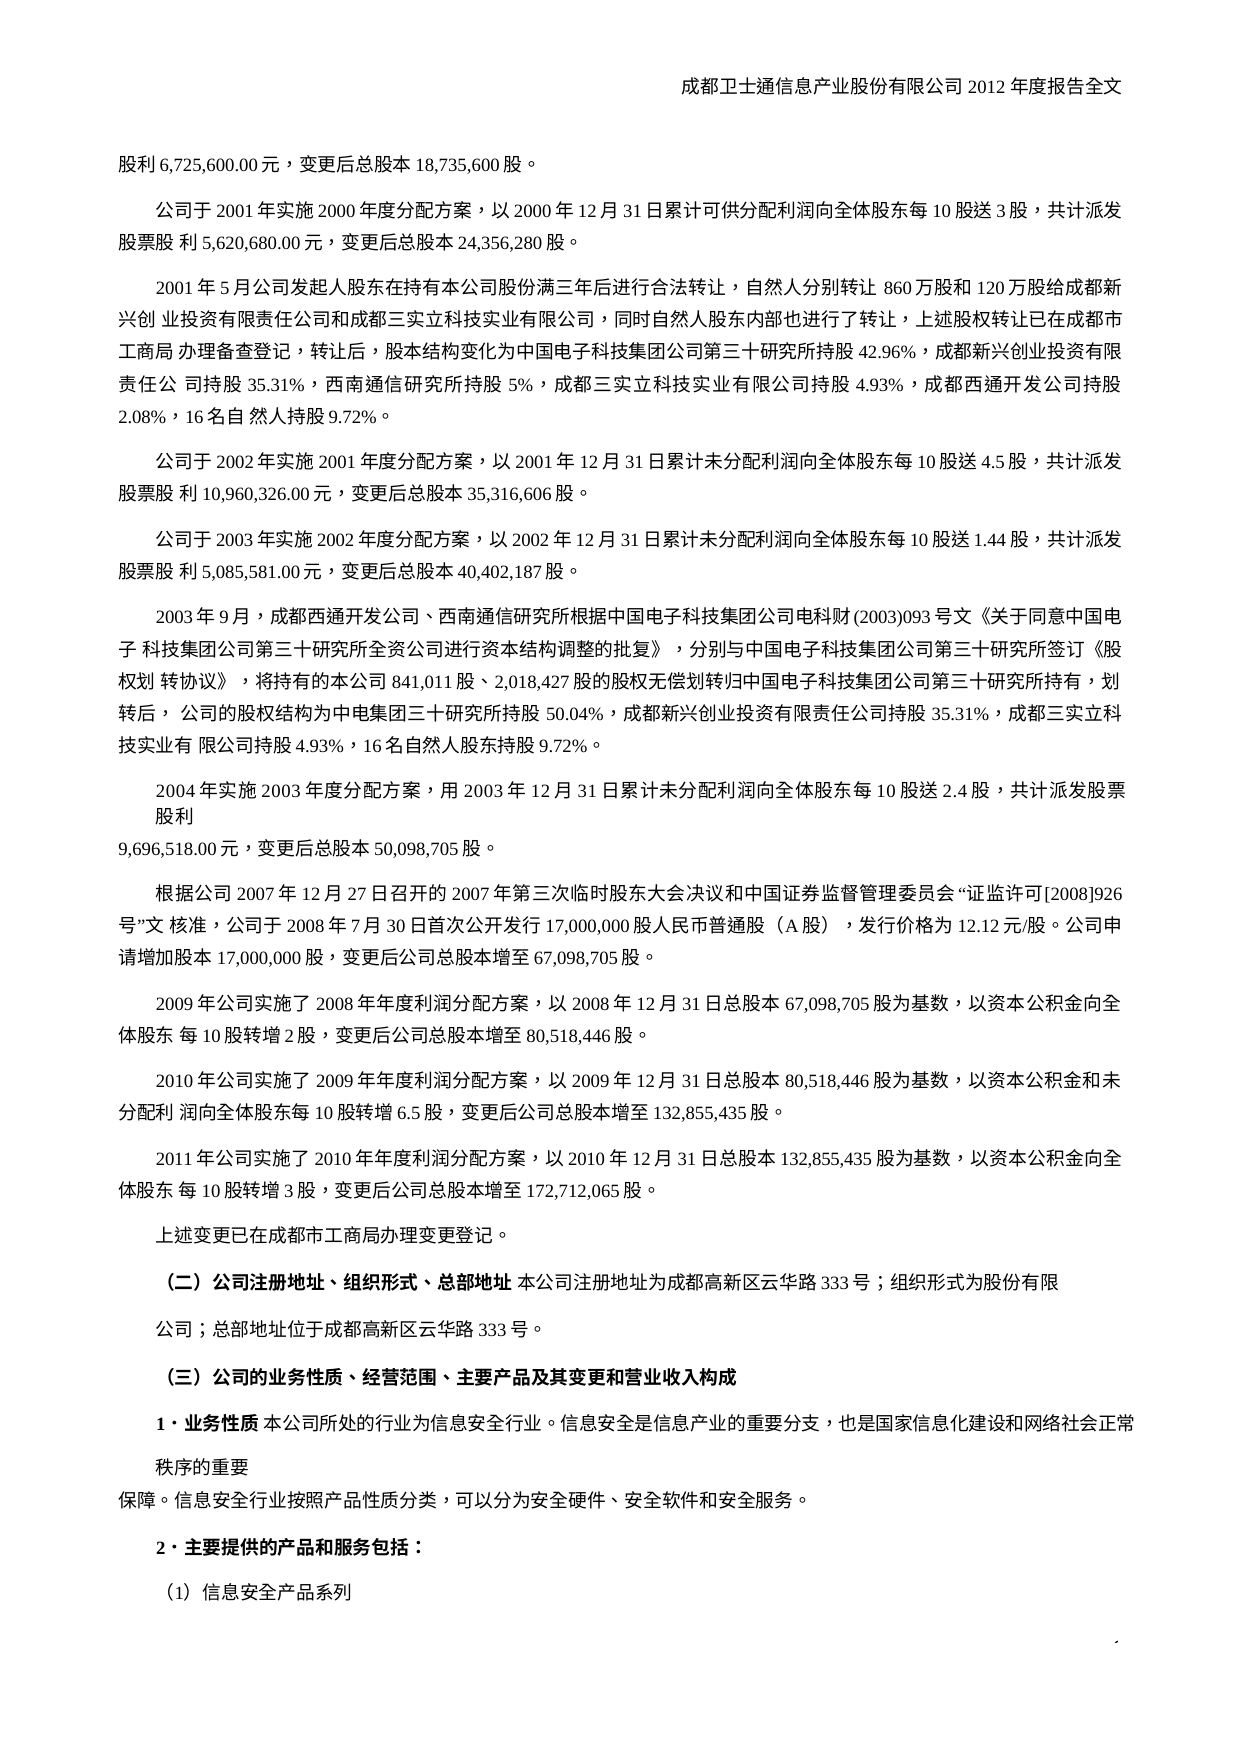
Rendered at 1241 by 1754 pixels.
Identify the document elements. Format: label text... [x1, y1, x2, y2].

text 9,696,518.00元，变更后总股本50,098,705股。 [118, 835, 1138, 861]
text 2010年公司实施了2009年年度利润分配方案，以2009年12月31日总股本80,518,446股为基数，以资本公积金和未分配利 润向全体股东每10股转增6.5股，变更后公司总股本增至132,855,435股。 [118, 1068, 1122, 1125]
subtitle （三）公司的业务性质、经营范围、主要产品及其变更和营业收入构成 [156, 1364, 1138, 1389]
subtitle 2．主要提供的产品和服务包括： [156, 1534, 1138, 1560]
text 2004年实施2003年度分配方案，用2003年12月31日累计未分配利润向全体股东每10股送2.4股，共计派发股票股利 [156, 778, 1138, 829]
text 2003年9月，成都西通开发公司、西南通信研究所根据中国电子科技集团公司电科财(2003)093号文《关于同意中国电子 科技集团公司第三十研究所全资公司进行资本结构调整的批复》，分别与中国电子科技集团公司第三十研究所签订《股权划 转协议》，将持有的本公司841,011股、2,018,427股的股权无偿划转归中国电子科技集团公司第三十研究所持有，划转后， 公司的股权结构为中电集团三十研究所持股50.04%，成都新兴创业投资有限责任公司持股35.31%，成都三实立科技实业有 限公司持股4.93%，16名自然人股东持股9.72%。 [118, 604, 1123, 758]
text 2011年公司实施了2010年年度利润分配方案，以2010年12月31日总股本132,855,435股为基数，以资本公积金向全体股东 每10股转增3股，变更后公司总股本增至172,712,065股。 [118, 1145, 1122, 1203]
text 保障。信息安全行业按照产品性质分类，可以分为安全硬件、安全软件和安全服务。 [118, 1488, 1138, 1513]
text 上述变更已在成都市工商局办理变更登记。 [156, 1223, 1138, 1248]
text 股利6,725,600.00元，变更后总股本18,735,600股。 [118, 152, 1138, 177]
text 根据公司2007年12月27日召开的2007年第三次临时股东大会决议和中国证券监督管理委员会“证监许可[2008]926号”文 核准，公司于2008年7月30日首次公开发行17,000,000股人民币普通股（A股），发行价格为12.12元/股。公司申请增加股本 17,000,000股，变更后公司总股本增至67,098,705股。 [118, 881, 1123, 970]
text 公司于2002年实施2001年度分配方案，以2001年12月31日累计未分配利润向全体股东每10股送4.5股，共计派发股票股 利10,960,326.00元，变更后总股本35,316,606股。 [118, 448, 1123, 506]
text （1）信息安全产品系列 [156, 1580, 1138, 1605]
text 公司于2003年实施2002年度分配方案，以2002年12月31日累计未分配利润向全体股东每10股送1.44股，共计派发股票股 利5,085,581.00元，变更后总股本40,402,187股。 [118, 526, 1122, 583]
text 2001年5月公司发起人股东在持有本公司股份满三年后进行合法转让，自然人分别转让860万股和120万股给成都新兴创 业投资有限责任公司和成都三实立科技实业有限公司，同时自然人股东内部也进行了转让，上述股权转让已在成都市工商局 办理备查登记，转让后，股本结构变化为中国电子科技集团公司第三十研究所持股42.96%，成都新兴创业投资有限责任公 司持股35.31%，西南通信研究所持股5%，成都三实立科技实业有限公司持股4.93%，成都西通开发公司持股2.08%，16名自 然人持股9.72%。 [118, 275, 1123, 428]
text （二）公司注册地址、组织形式、总部地址 本公司注册地址为成都高新区云华路333号；组织形式为股份有限公司；总部地址位于成都高新区云华路333号。 [156, 1269, 1077, 1341]
text 1．业务性质 本公司所处的行业为信息安全行业。信息安全是信息产业的重要分支，也是国家信息化建设和网络社会正常秩序的重要 [156, 1392, 1138, 1480]
text 公司于2001年实施2000年度分配方案，以2000年12月31日累计可供分配利润向全体股东每10股送3股，共计派发股票股 利5,620,680.00元，变更后总股本24,356,280股。 [118, 197, 1123, 254]
text 2009年公司实施了2008年年度利润分配方案，以2008年12月31日总股本67,098,705股为基数，以资本公积金向全体股东 每10股转增2股，变更后公司总股本增至80,518,446股。 [118, 990, 1123, 1047]
